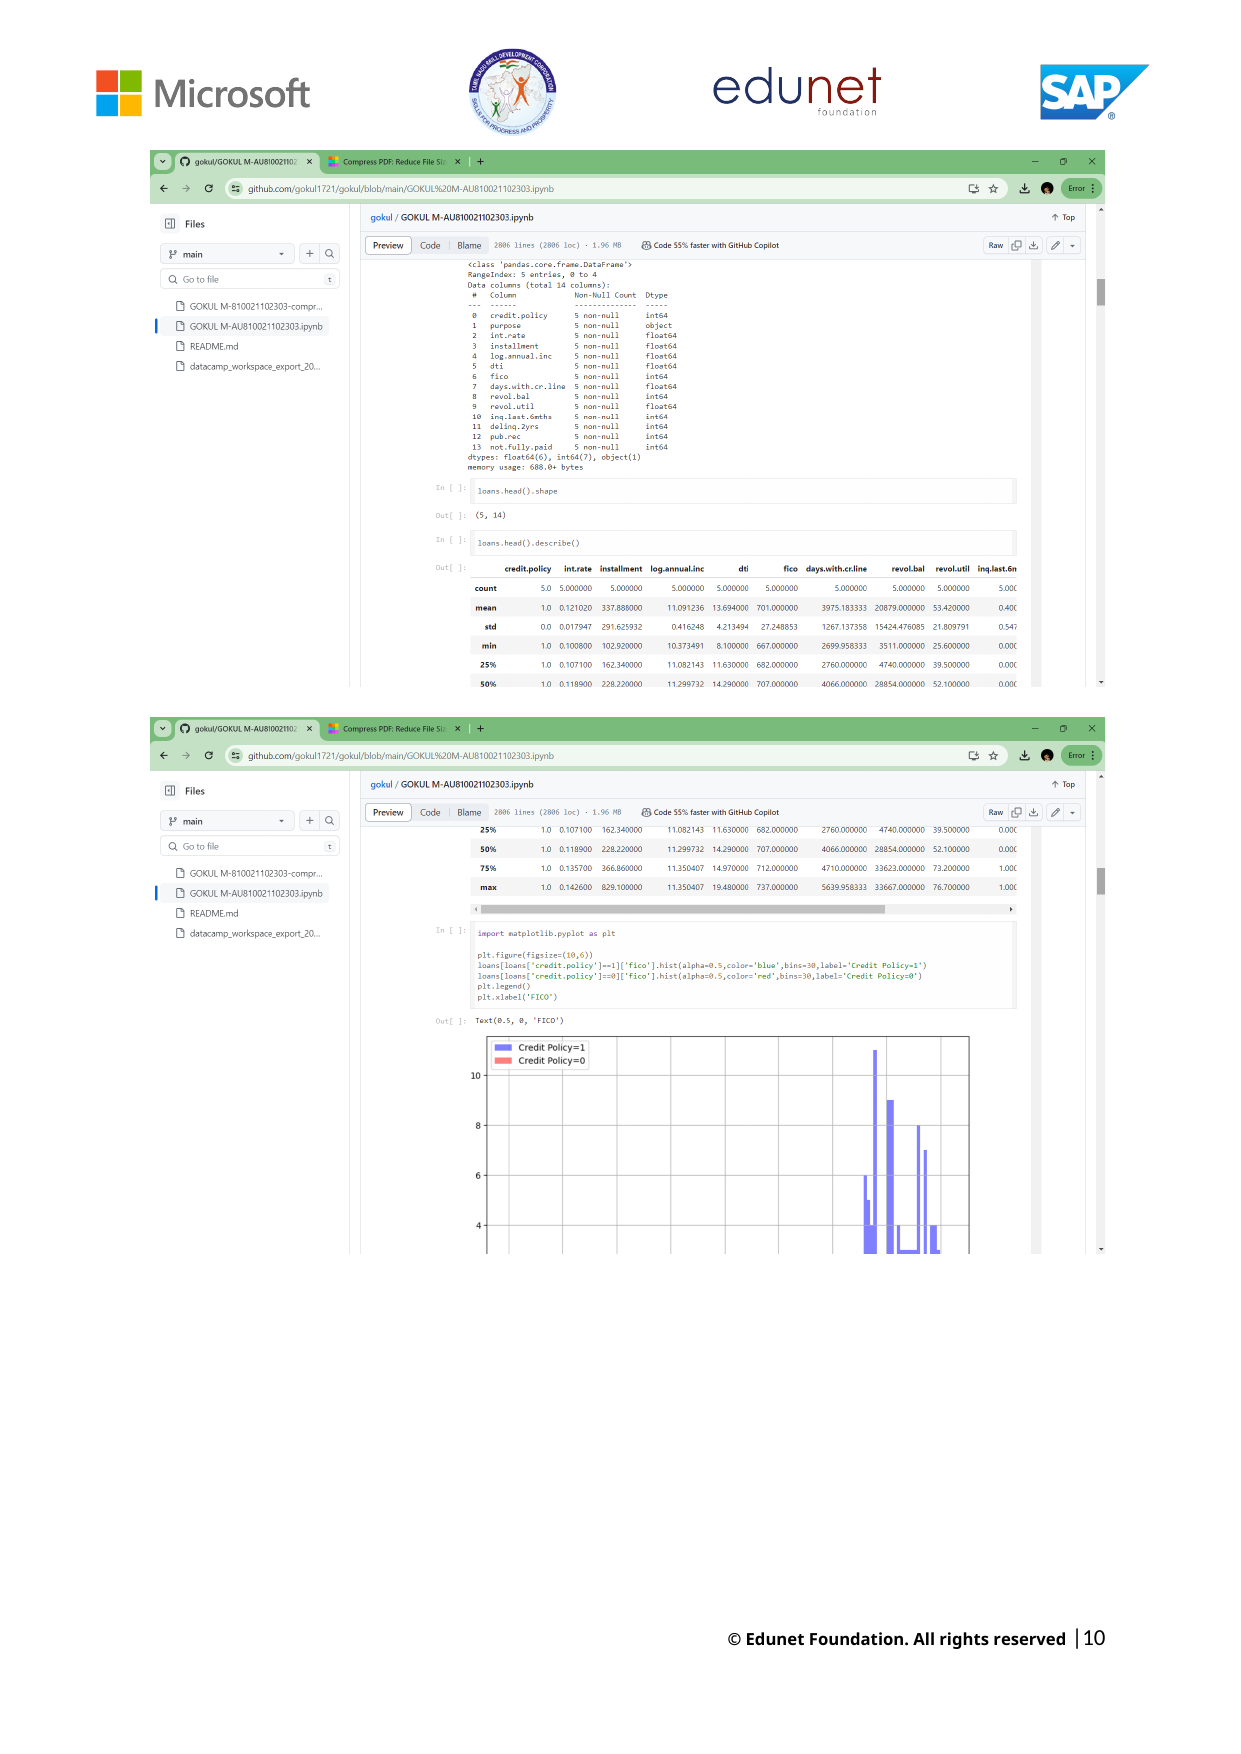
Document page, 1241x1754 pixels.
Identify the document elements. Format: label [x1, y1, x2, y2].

picture [706, 60, 889, 122]
picture [91, 65, 316, 121]
picture [1039, 63, 1151, 121]
picture [466, 45, 558, 137]
picture [150, 150, 1106, 687]
picture [150, 717, 1106, 1254]
